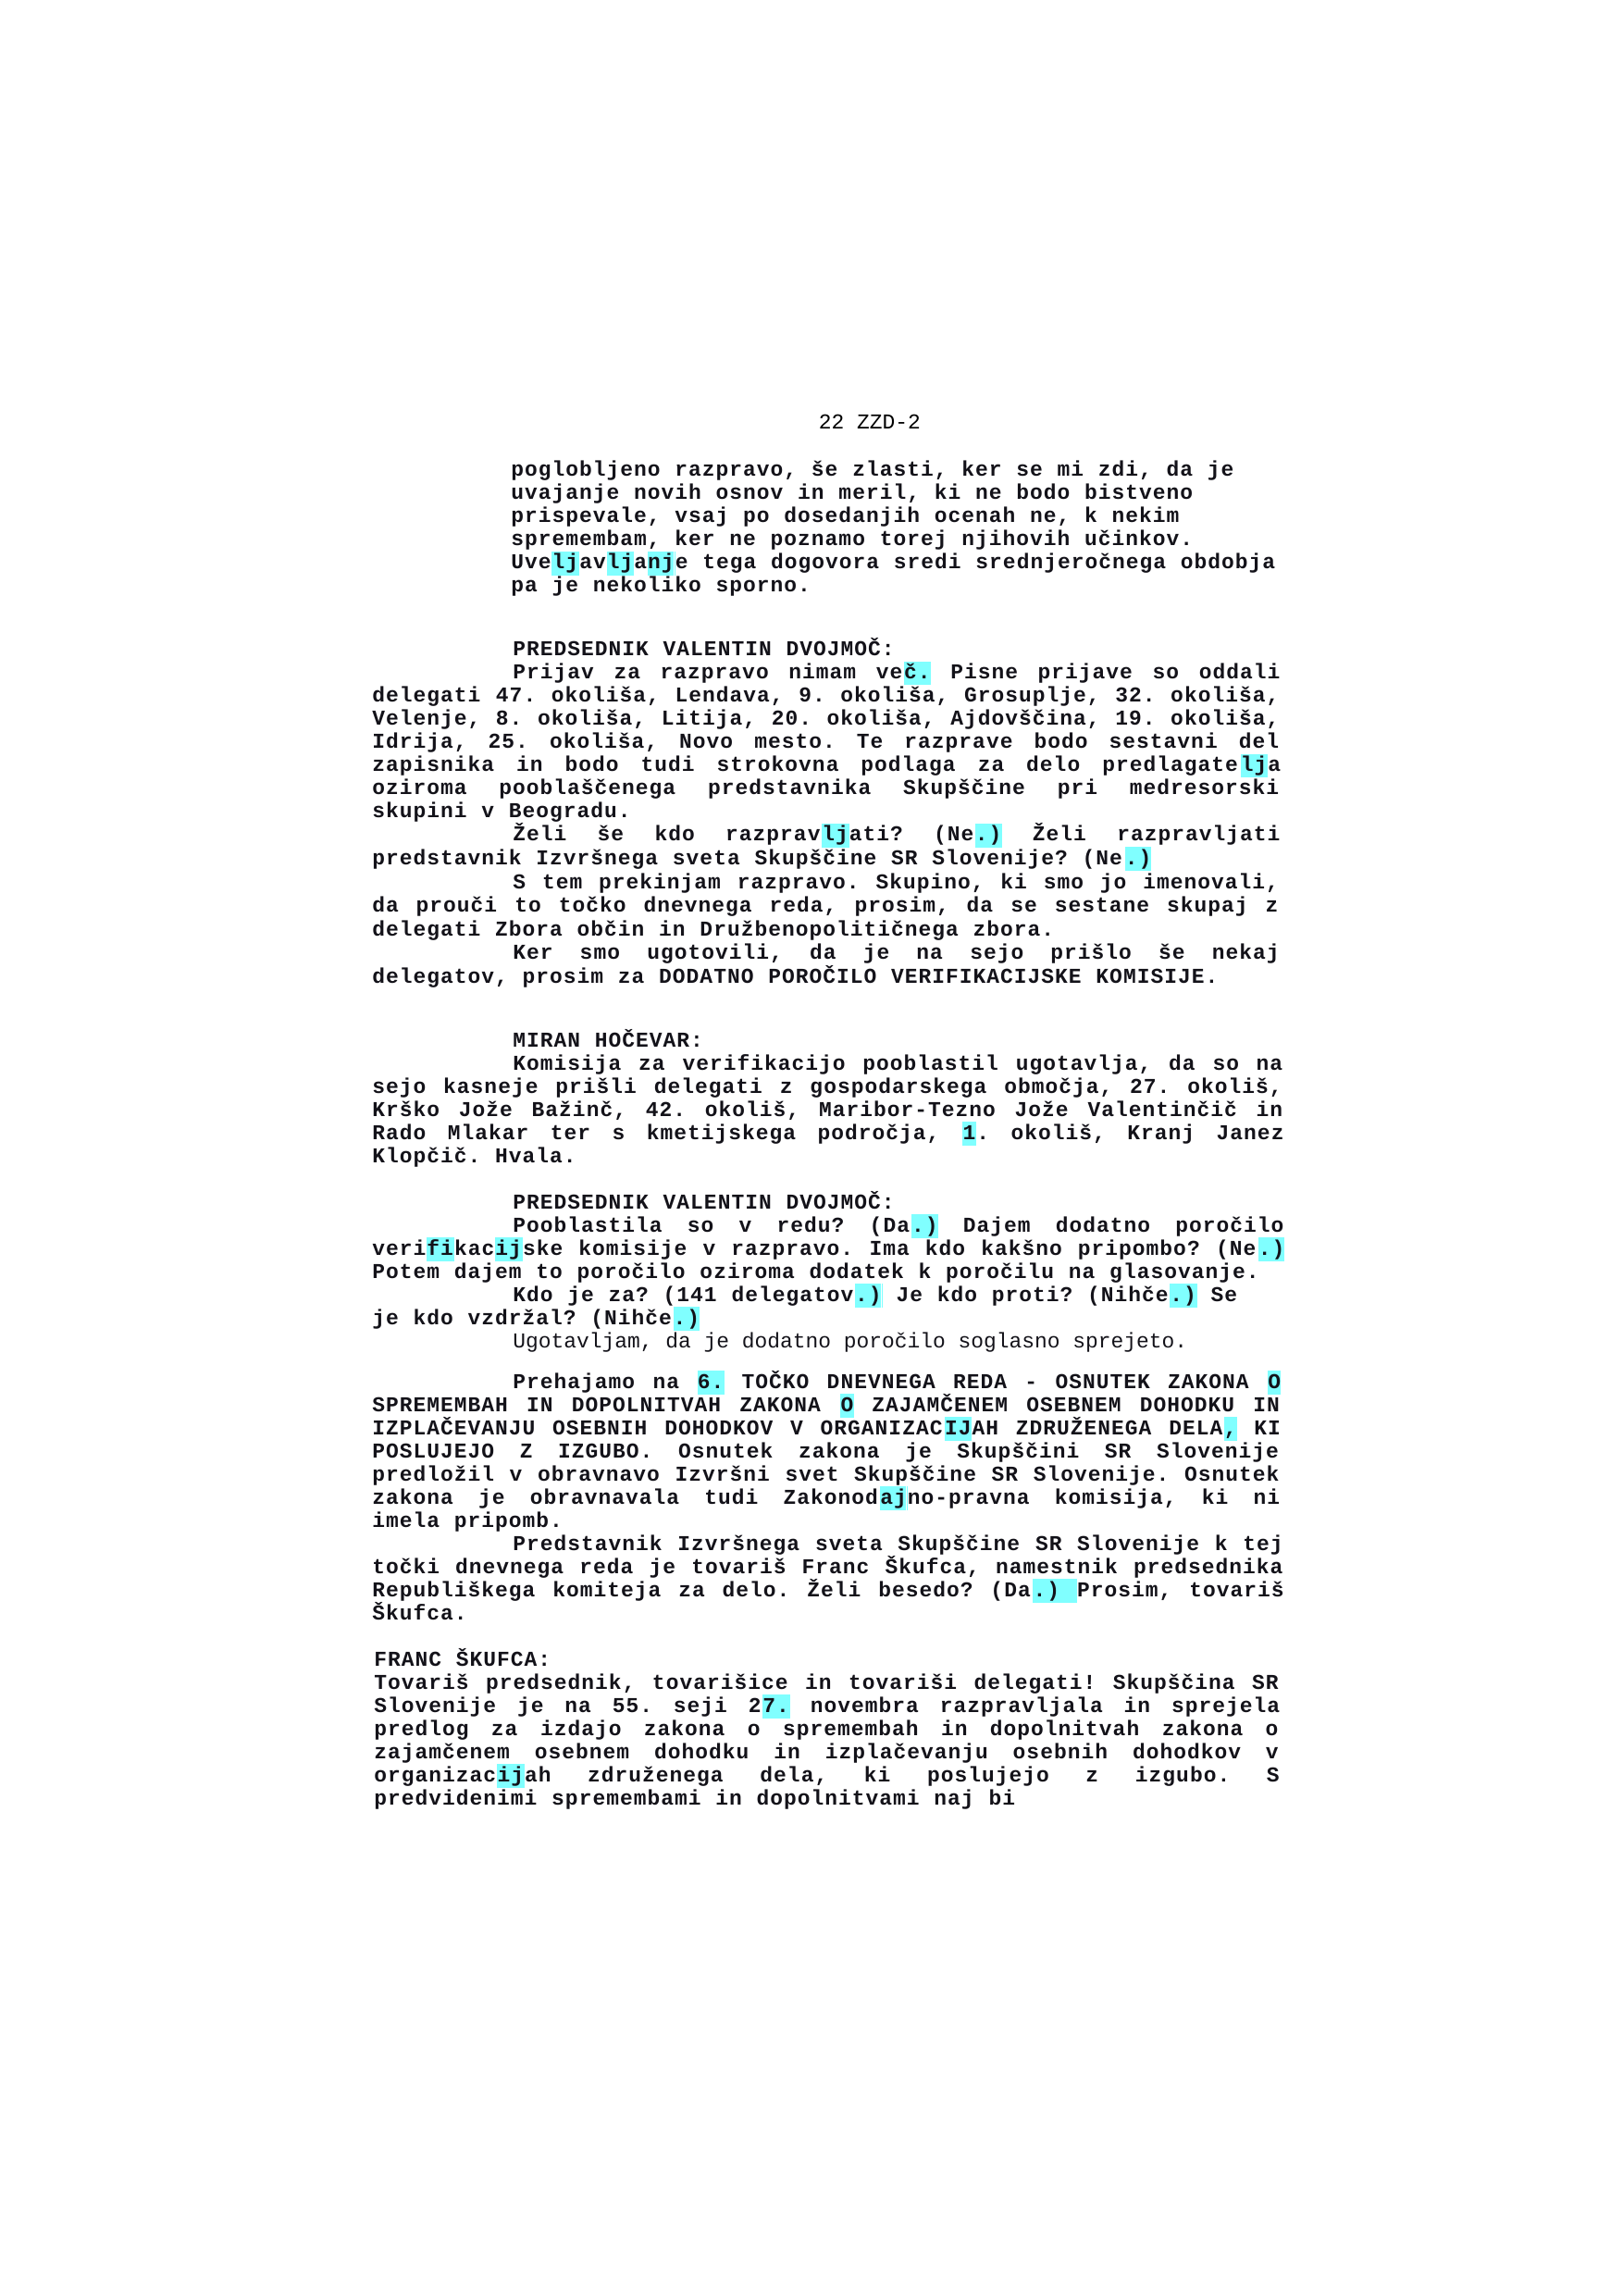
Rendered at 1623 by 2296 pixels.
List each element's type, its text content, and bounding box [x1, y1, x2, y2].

text Pooblastila so v redu? (Da.) Dajem dodatno poročilo verifikacijske komisije v razpravo. Ima kdo kakšno pripombo? (Ne.) Potem dajem to poročilo oziroma dodatek k poročilu na glasovanje. [372, 1213, 1284, 1283]
text PREDSEDNIK VALENTIN DVOJMOČ: [372, 1190, 1284, 1213]
text PREDSEDNIK VALENTIN DVOJMOČ: [372, 637, 1281, 660]
text Prehajamo na 6. TOČKO DNEVNEGA REDA - OSNUTEK ZAKONA O SPREMEMBAH IN DOPOLNITVAH ZAKONA O ZAJAMČENEM OSEBNEM DOHODKU IN IZPLAČEVANJU OSEBNIH DOHODKOV V ORGANIZACIJAH ZDRUŽENEGA DELA, KI POSLUJEJO Z IZGUBO. Osnutek zakona je Skupščini SR Slovenije predložil v obravnavo Izvršni svet Skupščine SR Slovenije. Osnutek zakona je obravnavala tudi Zakonodajno-pravna komisija, ki ni imela pripomb. [372, 1370, 1281, 1532]
text Predstavnik Izvršnega sveta Skupščine SR Slovenije k tej točki dnevnega reda je tovariš Franc Škufca, namestnik predsednika Republiškega komiteja za delo. Želi besedo? (Da.) Prosim, tovariš Škufca. [372, 1532, 1284, 1624]
text FRANC ŠKUFCA: [374, 1647, 1281, 1670]
text je kdo vzdržal? (Nihče.) [372, 1306, 1284, 1329]
text Ugotavljam, da je dodatno poročilo soglasno sprejeto. [372, 1329, 1284, 1352]
text Kdo je za? (141 delegatov.) Je kdo proti? (Nihče.) Se [372, 1283, 1284, 1306]
text S tem prekinjam razpravo. Skupino, ki smo jo imenovali, da prouči to točko dnevnega reda, prosim, da se sestane skupaj z delegati Zbora občin in Družbenopolitičnega zbora. [372, 869, 1281, 940]
text Ker smo ugotovili, da je na sejo prišlo še nekaj delegatov, prosim za DODATNO POROČILO VERIFIKACIJSKE KOMISIJE. [372, 940, 1281, 987]
text MIRAN HOČEVAR: [372, 1028, 1284, 1051]
text Želi še kdo razpravljati? (Ne.) Želi razpravljati predstavnik Izvršnega sveta Skupščine SR Slovenije? (Ne.) [372, 822, 1281, 869]
text Prijav za razpravo nimam več. Pisne prijave so oddali delegati 47. okoliša, Lendava, 9. okoliša, Grosuplje, 32. okoliša, Velenje, 8. okoliša, Litija, 20. okoliša, Ajdovščina, 19. okoliša, Idrija, 25. okoliša, Novo mesto. Te razprave bodo sestavni del zapisnika in bodo tudi strokovna podlaga za delo predlagatelja oziroma pooblaščenega predstavnika Skupščine pri medresorski skupini v Beogradu. [372, 660, 1281, 822]
text V zvezi z vsem tem predlagam, da Zbor združenega dela sprejme sklep, da se predlog družbenega dogovora preoblikuje v osnutek zato, da bomo imeli dovolj časa za temeljito in strokovnopoglobljeno razpravo, še zlasti, ker se mi zdi, da je uvajanje novih osnov in meril, ki ne bodo bistveno prispevale, vsaj po dosedanjih ocenah ne, k nekim spremembam, ker ne poznamo torej njihovih učinkov. Uveljavljanje tega dogovora sredi srednjeročnega obdobja pa je nekoliko sporno. [511, 458, 1281, 597]
text Komisija za verifikacijo pooblastil ugotavlja, da so na sejo kasneje prišli delegati z gospodarskega območja, 27. okoliš, Krško Jože Bažinč, 42. okoliš, Maribor-Tezno Jože Valentinčič in Rado Mlakar ter s kmetijskega področja, 1. okoliš, Kranj Janez Klopčič. Hvala. [372, 1051, 1284, 1167]
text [374, 1670, 1281, 1809]
